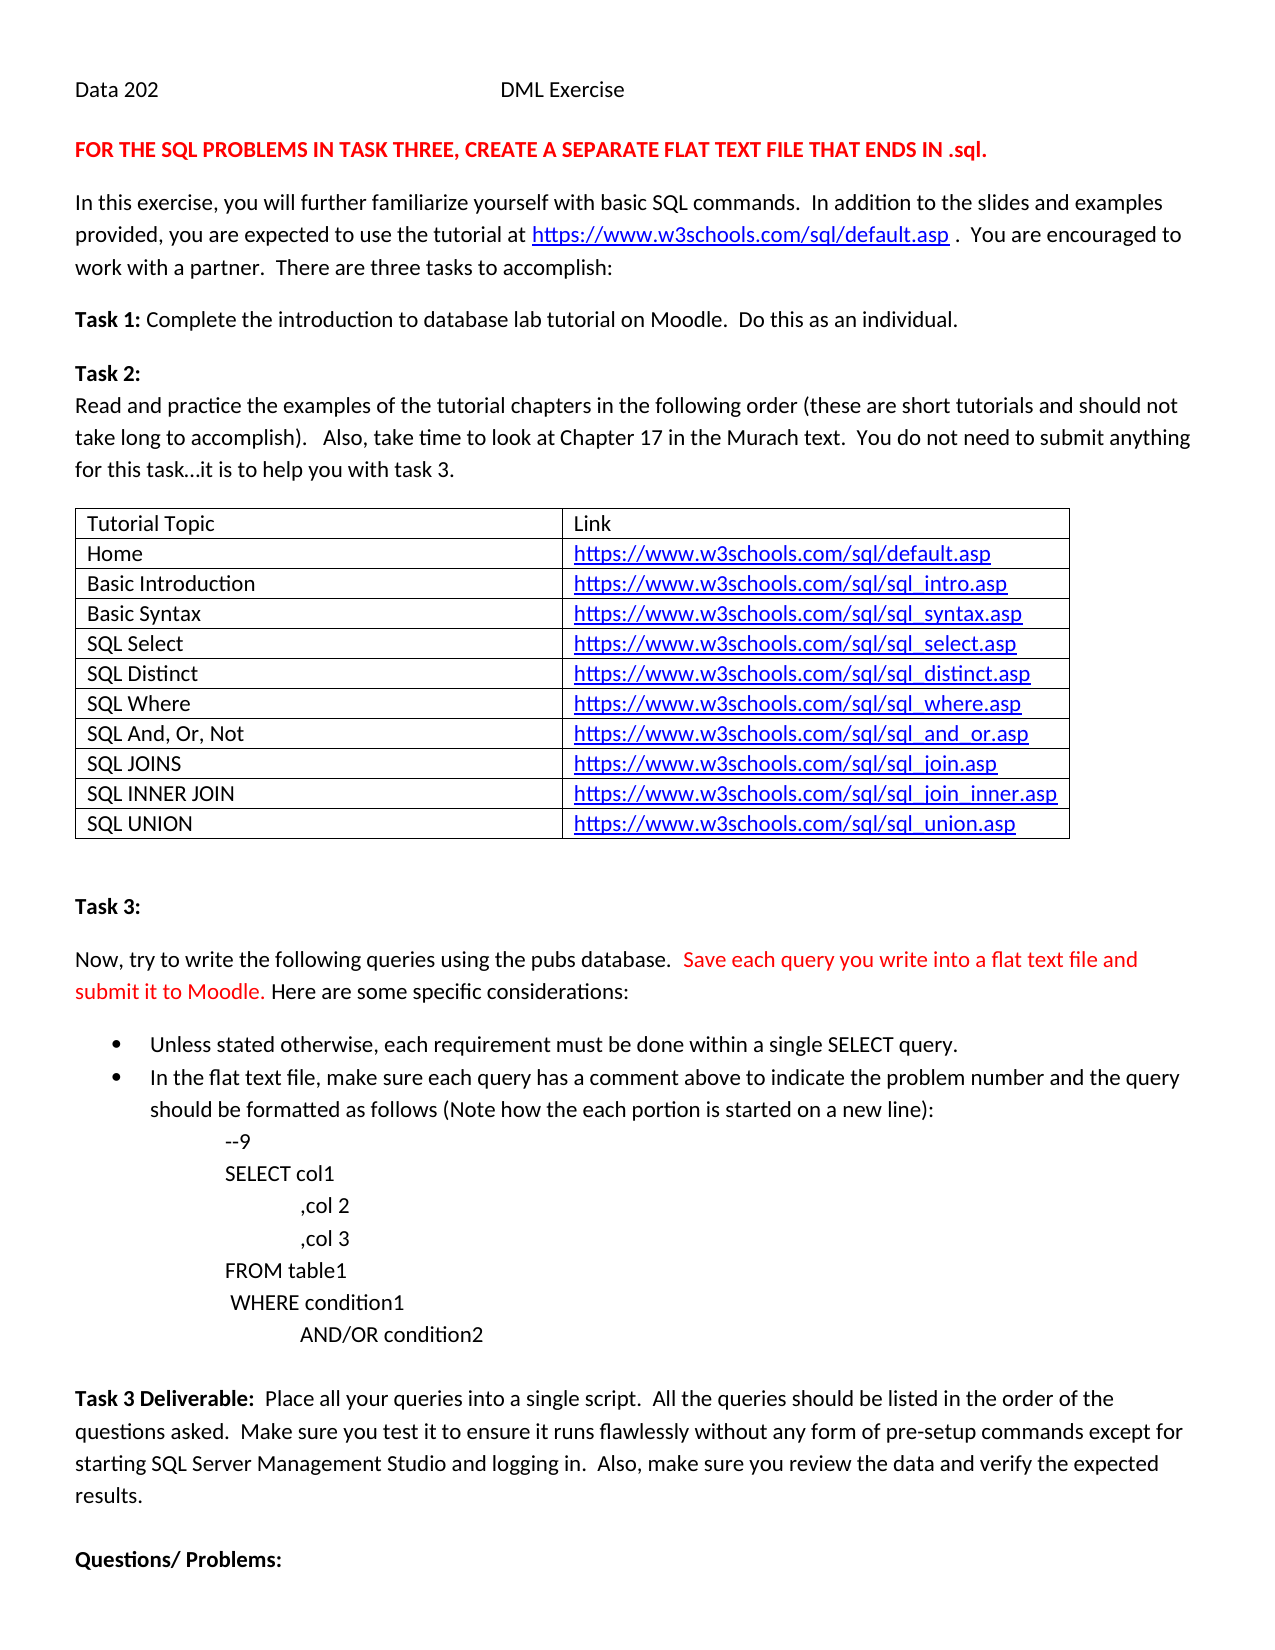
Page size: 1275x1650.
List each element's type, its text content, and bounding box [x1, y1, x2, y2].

table_cell SQL Where [76, 689, 562, 718]
table_header Link [563, 509, 1069, 538]
text In this exercise, you will further familiarize yourself with basic SQL commands. In addition to the slides and examples provided, you are expected to use the tutorial at https://www.w3schools.com/sql/default.asp . You are encouraged to work with a partner. There are three tasks to accomplish: [75, 188, 1200, 281]
table_cell https://www.w3schools.com/sql/sql_union.asp [563, 809, 1069, 838]
text AND/OR condition2 [225, 1320, 1200, 1348]
table_cell Basic Introduction [76, 569, 562, 598]
list Unless stated otherwise, each requirement must be done within a single SELECT query. [112, 1031, 1200, 1058]
text Read and practice the examples of the tutorial chapters in the following order (these are short tutorials and should not take long to accomplish). Also, take time to look at Chapter 17 in the Murach text. You do not need to submit anything for this task…it is to help you with task 3. [75, 391, 1200, 483]
text WHERE condition1 [225, 1288, 1200, 1316]
table_cell https://www.w3schools.com/sql/sql_distinct.asp [563, 659, 1069, 688]
table_cell SQL INNER JOIN [76, 779, 562, 808]
text SELECT col1 [225, 1159, 1200, 1187]
text Task 2: [75, 359, 1200, 387]
table_cell SQL JOINS [76, 749, 562, 778]
text ,col 3 [225, 1224, 1200, 1252]
table_cell Basic Syntax [76, 599, 562, 628]
table_cell https://www.w3schools.com/sql/sql_join.asp [563, 749, 1069, 778]
table_cell Home [76, 539, 562, 568]
table_cell SQL And, Or, Not [76, 719, 562, 748]
text FROM table1 [225, 1256, 1200, 1284]
table_cell SQL Distinct [76, 659, 562, 688]
table_cell https://www.w3schools.com/sql/sql_intro.asp [563, 569, 1069, 598]
table_cell https://www.w3schools.com/sql/sql_where.asp [563, 689, 1069, 718]
table_cell https://www.w3schools.com/sql/sql_syntax.asp [563, 599, 1069, 628]
text ,col 2 [225, 1191, 1200, 1219]
table_cell https://www.w3schools.com/sql/sql_and_or.asp [563, 719, 1069, 748]
list In the flat text file, make sure each query has a comment above to indicate the problem number and the query should be formatted as follows (Note how the each portion is started on a new line): [112, 1063, 1200, 1123]
table_cell SQL Select [76, 629, 562, 658]
table_cell https://www.w3schools.com/sql/default.asp [563, 539, 1069, 568]
text Now, try to write the following queries using the pubs database. Save each query you write into a flat text file and submit it to Moodle. Here are some specific considerations: [75, 945, 1200, 1006]
table_cell SQL UNION [76, 809, 562, 838]
table_header Tutorial Topic [76, 509, 562, 538]
text --9 [225, 1127, 1200, 1155]
text Task 1: Complete the introduction to database lab tutorial on Moodle. Do this as an individual. [75, 306, 1200, 334]
text Task 3: [75, 892, 1200, 920]
text Task 3 Deliverable: Place all your queries into a single script. All the queries should be listed in the order of the questions asked. Make sure you test it to ensure it runs flawlessly without any form of pre-setup commands except for starting SQL Server Management Studio and logging in. Also, make sure you review the data and verify the expected results. [75, 1384, 1200, 1509]
table_cell https://www.w3schools.com/sql/sql_select.asp [563, 629, 1069, 658]
table_cell https://www.w3schools.com/sql/sql_join_inner.asp [563, 779, 1069, 808]
text FOR THE SQL PROBLEMS IN TASK THREE, CREATE A SEPARATE FLAT TEXT FILE THAT ENDS IN .sql. [75, 135, 1200, 163]
text Questions/ Problems: [75, 1546, 1200, 1573]
